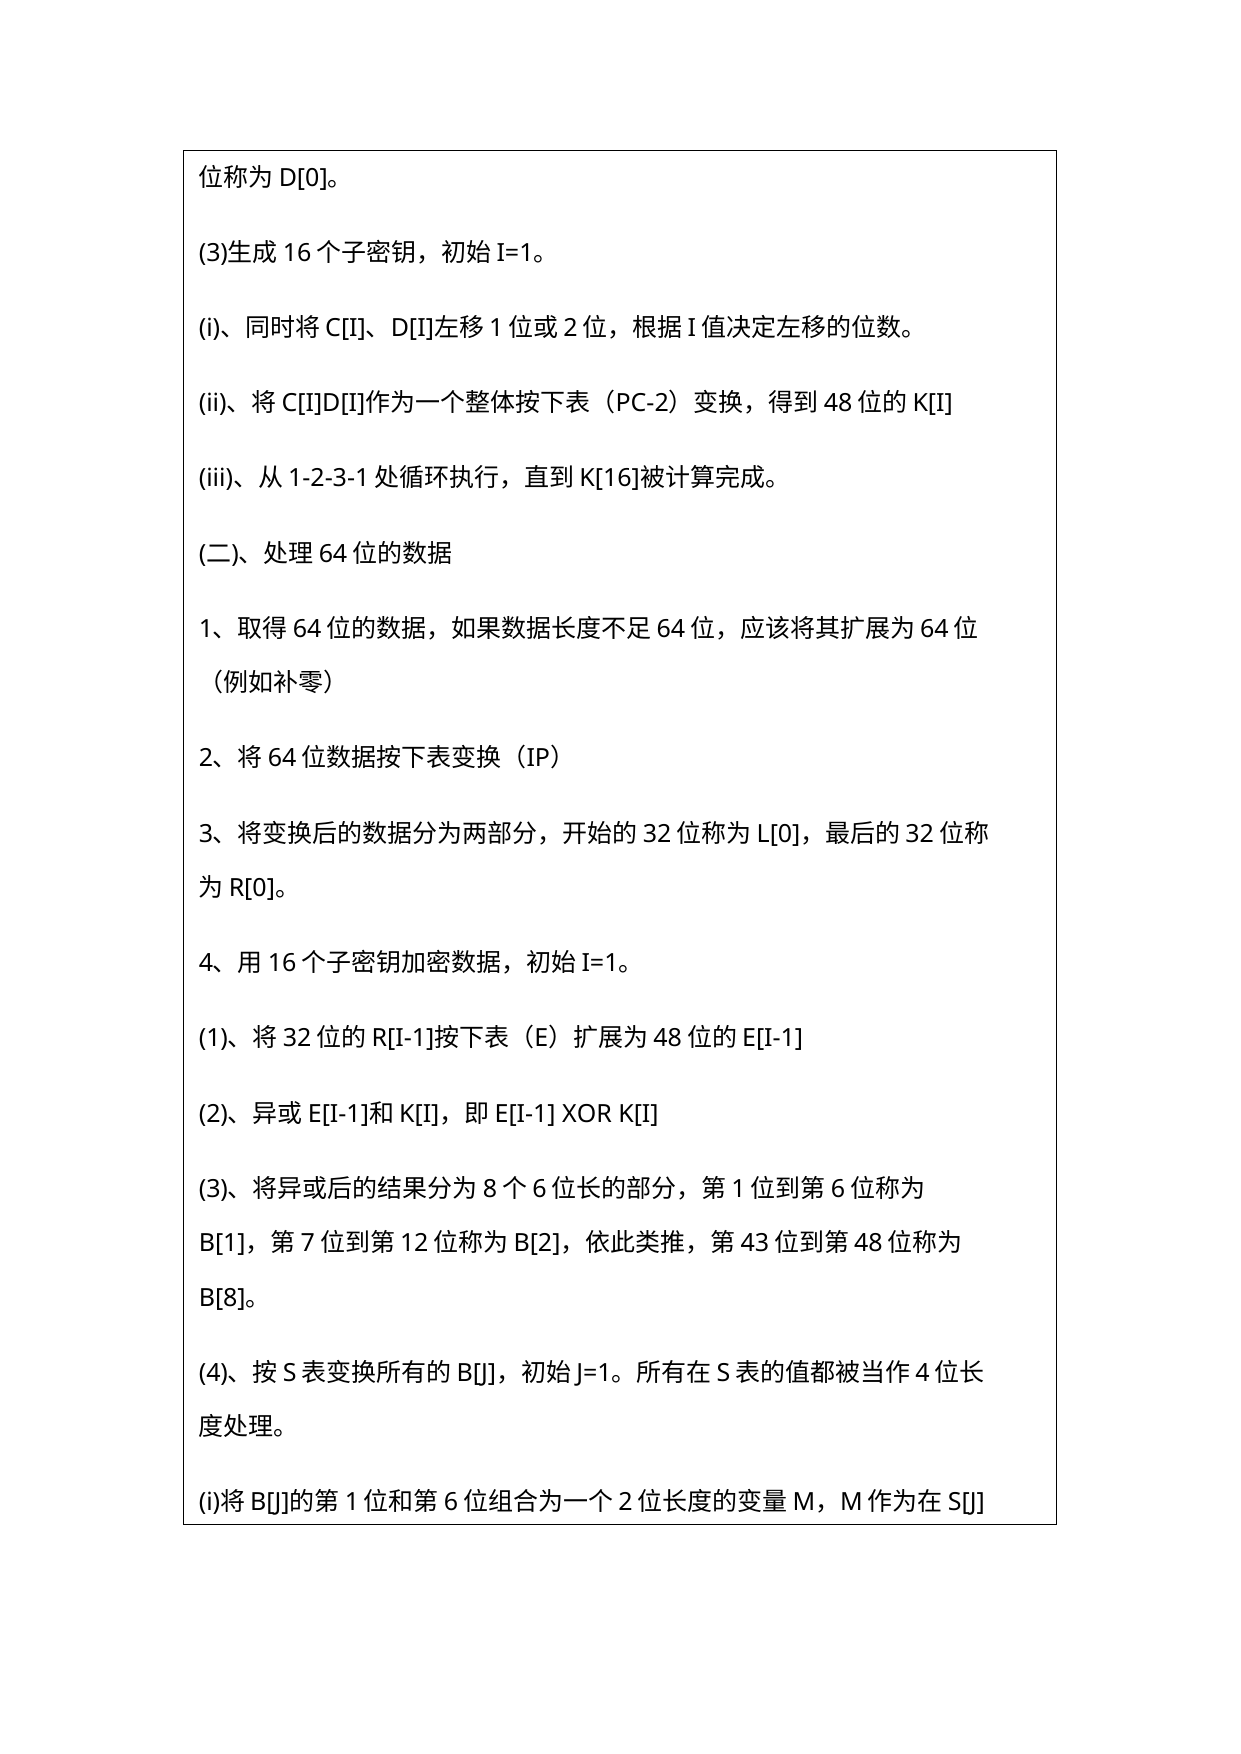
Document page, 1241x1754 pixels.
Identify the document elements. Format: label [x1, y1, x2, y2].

table_cell [184, 151, 1056, 1524]
